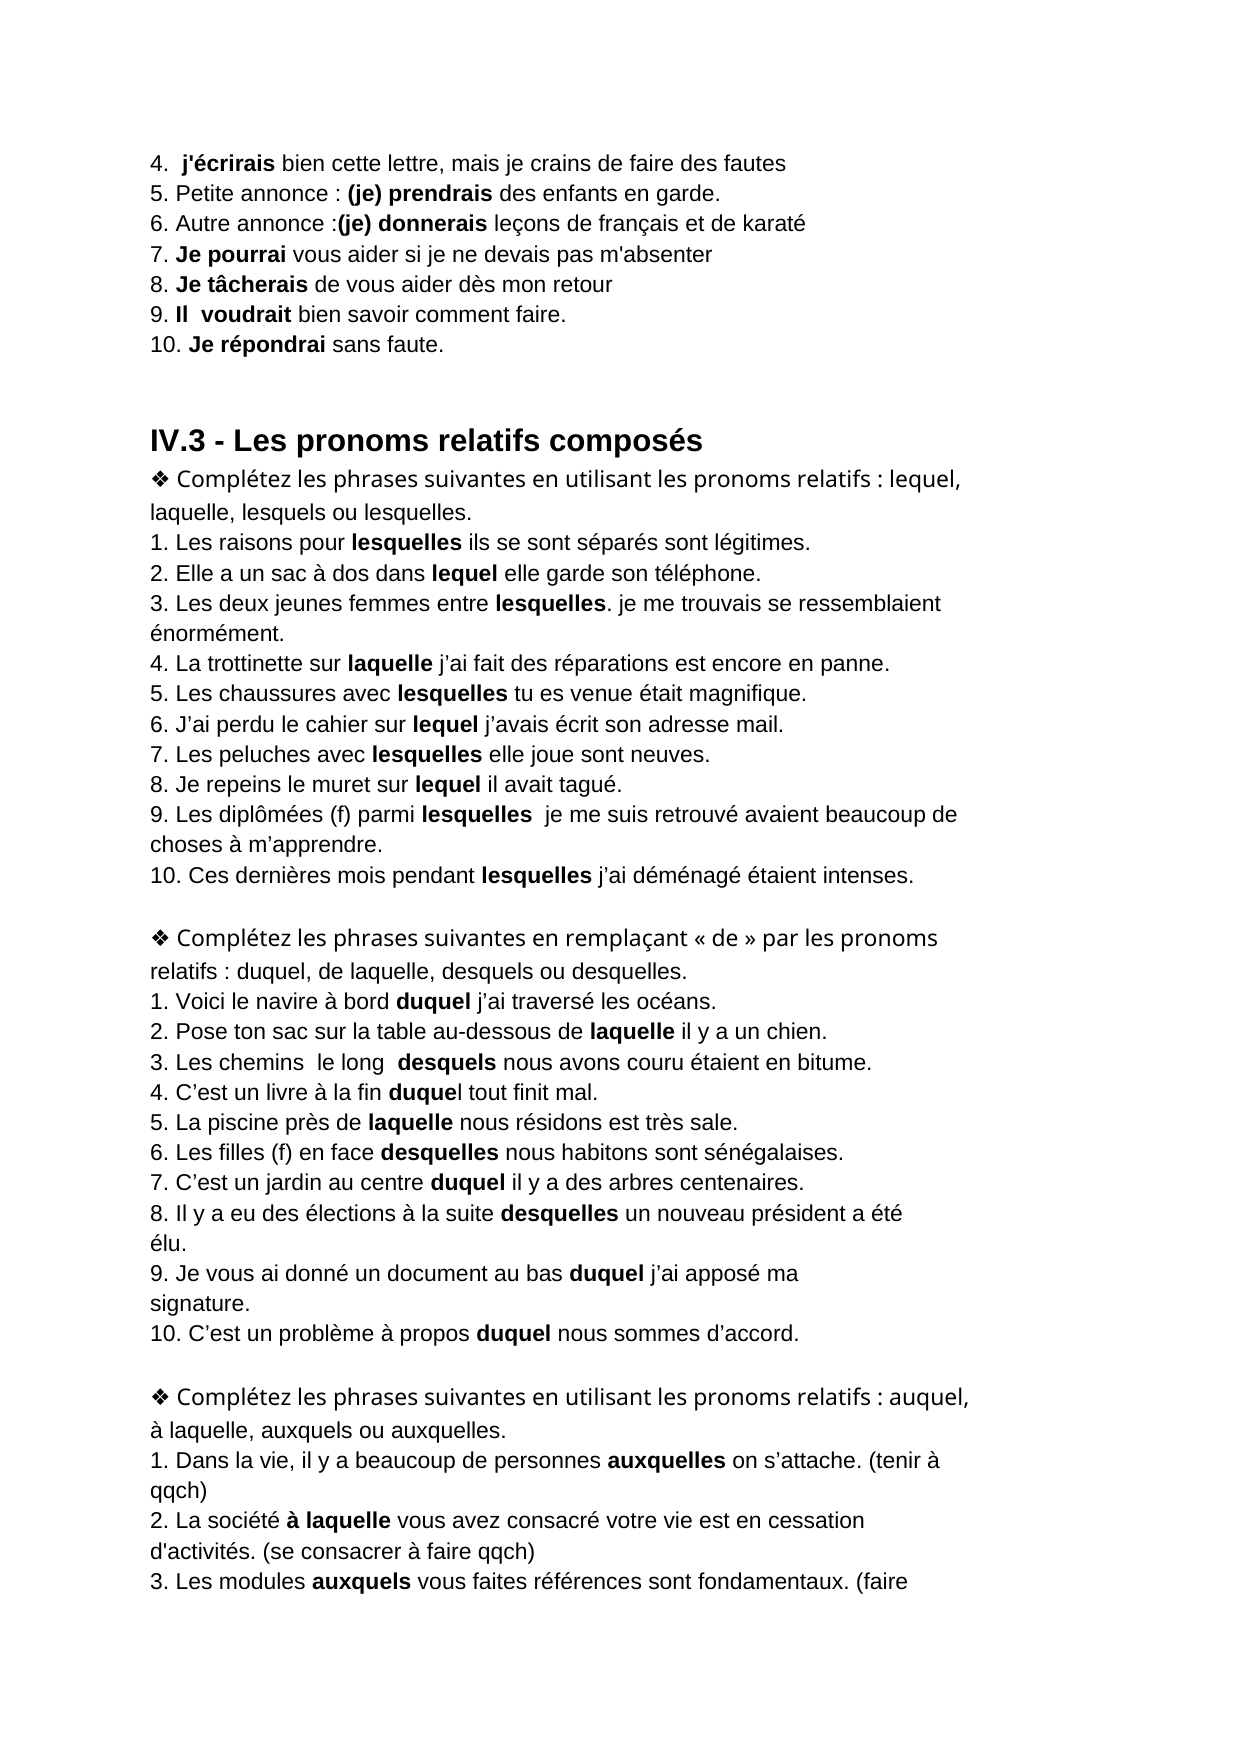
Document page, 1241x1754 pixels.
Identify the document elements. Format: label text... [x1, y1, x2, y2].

text 8. Je repeins le muret sur lequel il avait tagué. [150, 771, 1090, 797]
text 3. Les chemins le long desquels nous avons couru étaient en bitume. [150, 1048, 1090, 1075]
text ❖ Complétez les phrases suivantes en utilisant les pronoms relatifs : lequel, [150, 463, 1090, 494]
text 2. Elle a un sac à dos dans lequel elle garde son téléphone. [150, 559, 1090, 586]
text 5. Les chaussures avec lesquelles tu es venue était magnifique. [150, 680, 1090, 707]
text 6. J’ai perdu le cahier sur lequel j’avais écrit son adresse mail. [150, 711, 1090, 737]
text 10. C’est un problème à propos duquel nous sommes d’accord. [150, 1320, 1090, 1347]
text 4. La trottinette sur laquelle j’ai fait des réparations est encore en panne. [150, 650, 1090, 676]
text 9. Il voudrait bien savoir comment faire. [150, 301, 1090, 327]
text 4. C’est un livre à la fin duquel tout finit mal. [150, 1079, 1090, 1105]
text 4. j'écrirais bien cette lettre, mais je crains de faire des fautes [150, 150, 1090, 176]
text 2. La société à laquelle vous avez consacré votre vie est en cessation [150, 1507, 1090, 1534]
text 2. Pose ton sac sur la table au-dessous de laquelle il y a un chien. [150, 1018, 1090, 1045]
text 9. Les diplômées (f) parmi lesquelles je me suis retrouvé avaient beaucoup de [150, 801, 1090, 827]
text 7. Les peluches avec lesquelles elle joue sont neuves. [150, 741, 1090, 767]
text qqch) [150, 1477, 1090, 1503]
text 3. Les modules auxquels vous faites références sont fondamentaux. (faire [150, 1568, 1090, 1594]
text 6. Autre annonce :(je) donnerais leçons de français et de karaté [150, 210, 1090, 237]
text énormément. [150, 620, 1090, 646]
text ❖ Complétez les phrases suivantes en remplaçant « de » par les pronoms [150, 922, 1090, 953]
text relatifs : duquel, de laquelle, desquels ou desquelles. [150, 958, 1090, 984]
text 5. La piscine près de laquelle nous résidons est très sale. [150, 1109, 1090, 1135]
text 5. Petite annonce : (je) prendrais des enfants en garde. [150, 180, 1090, 207]
text 1. Dans la vie, il y a beaucoup de personnes auxquelles on s’attache. (tenir à [150, 1447, 1090, 1473]
text 9. Je vous ai donné un document au bas duquel j’ai apposé ma [150, 1260, 1090, 1286]
text 8. Je tâcherais de vous aider dès mon retour [150, 271, 1090, 297]
text 3. Les deux jeunes femmes entre lesquelles. je me trouvais se ressemblaient [150, 590, 1090, 616]
text laquelle, lesquels ou lesquelles. [150, 499, 1090, 525]
text à laquelle, auxquels ou auxquelles. [150, 1417, 1090, 1443]
text 7. C’est un jardin au centre duquel il y a des arbres centenaires. [150, 1169, 1090, 1196]
text 10. Ces dernières mois pendant lesquelles j’ai déménagé étaient intenses. [150, 862, 1090, 888]
text d'activités. (se consacrer à faire qqch) [150, 1538, 1090, 1564]
text 10. Je répondrai sans faute. [150, 331, 1090, 358]
text 8. Il y a eu des élections à la suite desquelles un nouveau président a été [150, 1199, 1090, 1226]
text 1. Voici le navire à bord duquel j’ai traversé les océans. [150, 988, 1090, 1014]
text IV.3 - Les pronoms relatifs composés [150, 422, 1090, 458]
text choses à m’apprendre. [150, 831, 1090, 858]
text élu. [150, 1230, 1090, 1256]
text signature. [150, 1290, 1090, 1317]
text 7. Je pourrai vous aider si je ne devais pas m'absenter [150, 241, 1090, 267]
text 6. Les filles (f) en face desquelles nous habitons sont sénégalaises. [150, 1139, 1090, 1166]
text ❖ Complétez les phrases suivantes en utilisant les pronoms relatifs : auquel, [150, 1381, 1090, 1412]
text 1. Les raisons pour lesquelles ils se sont séparés sont légitimes. [150, 529, 1090, 556]
